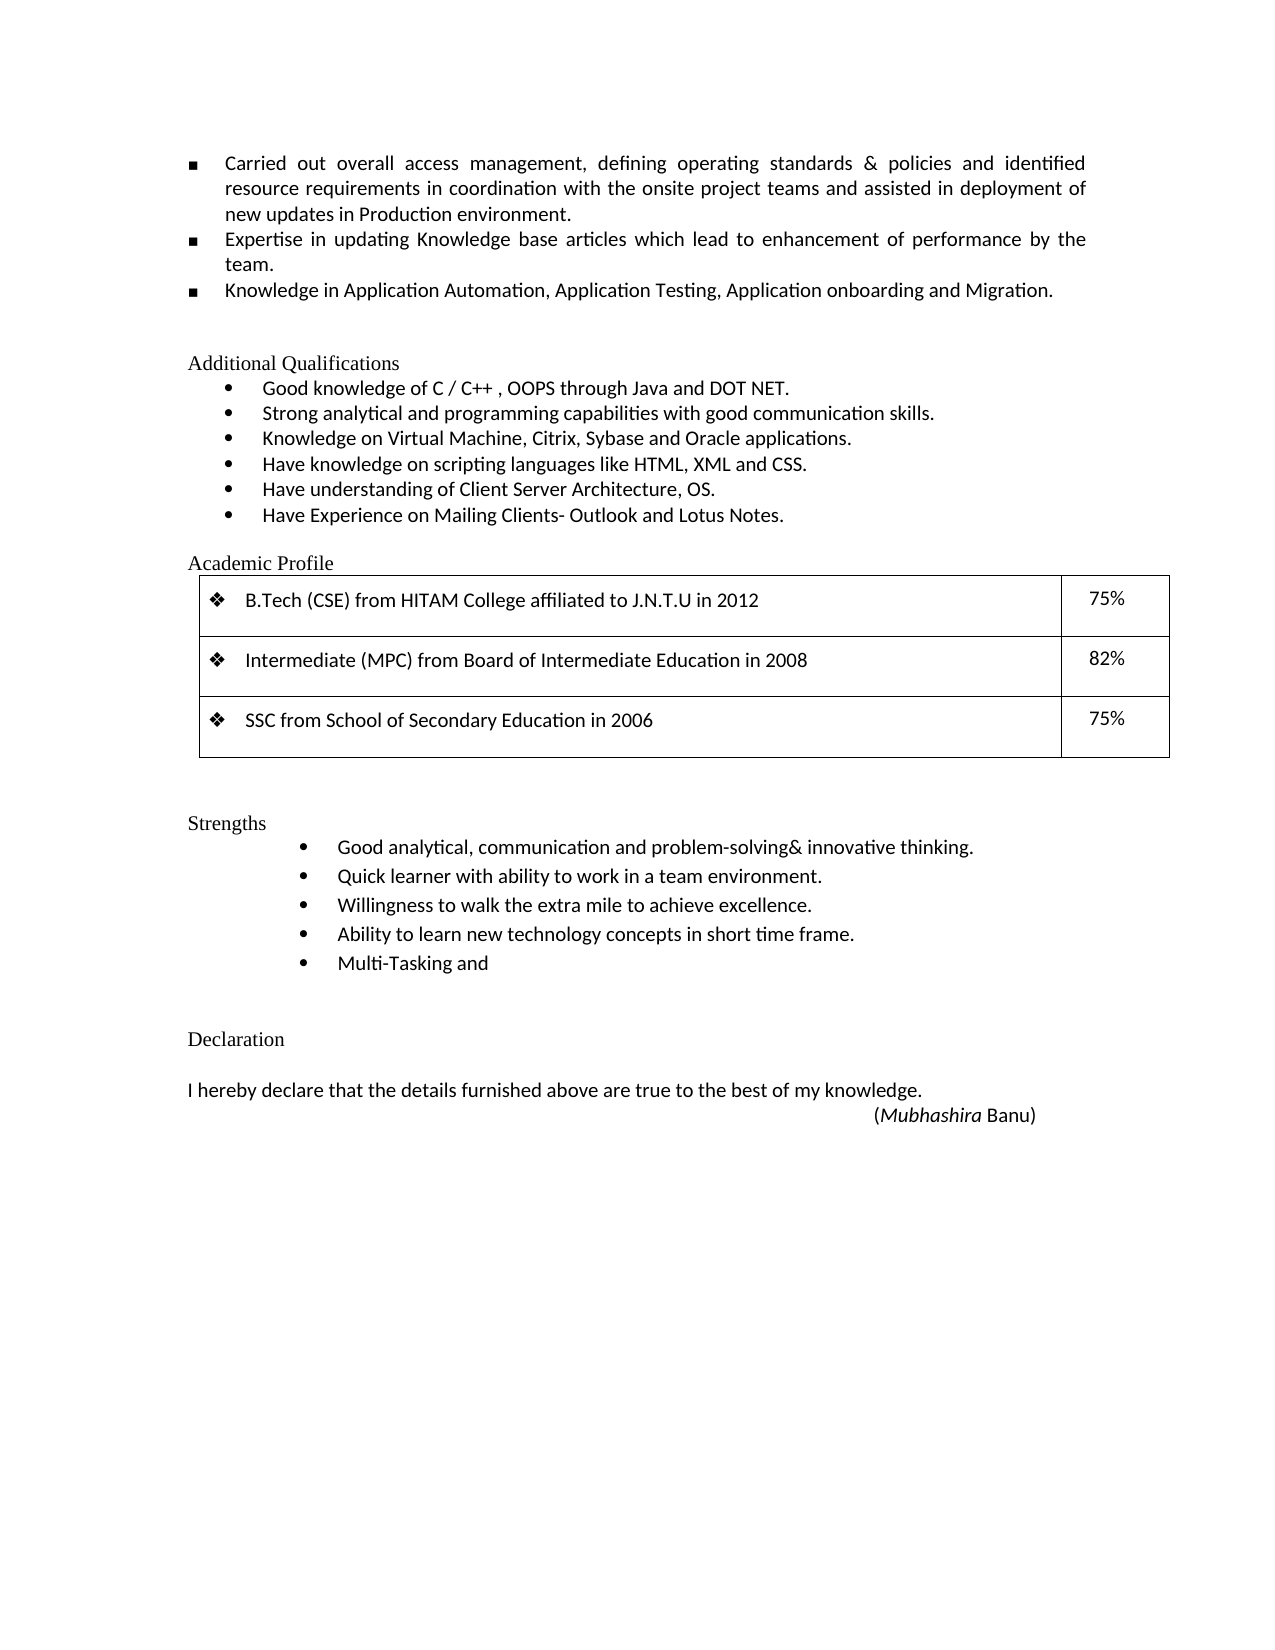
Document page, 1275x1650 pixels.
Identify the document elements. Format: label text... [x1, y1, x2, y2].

subtitle Strengths [187, 810, 1087, 834]
list Knowledge in Application Automation, Application Testing, Application onboarding and Migration. [187, 277, 1087, 302]
list Quick learner with ability to work in a team environment. [300, 863, 1087, 889]
list Carried out overall access management, defining operating standards & policies and identified resource requirements in coordination with the onsite project teams and assisted in deployment of new updates in Production environment. [187, 150, 1087, 226]
table_header B.Tech (CSE) from HITAM College affiliated to J.N.T.U in 2012 [200, 576, 1061, 636]
table_cell 82% [1062, 637, 1169, 696]
subtitle Academic Profile [187, 551, 1087, 575]
list Good knowledge of C / C++ , OOPS through Java and DOT NET. [225, 375, 1087, 400]
text I hereby declare that the details furnished above are true to the best of my knowledge. [187, 1077, 1087, 1102]
table_cell Intermediate (MPC) from Board of Intermediate Education in 2008 [200, 637, 1061, 696]
list Have understanding of Client Server Architecture, OS. [225, 476, 1087, 502]
list Expertise in updating Knowledge base articles which lead to enhancement of performance by the team. [187, 226, 1087, 277]
text (Mubhashira Banu) [187, 1102, 1087, 1128]
list Strong analytical and programming capabilities with good communication skills. [225, 400, 1087, 426]
list Good analytical, communication and problem-solving& innovative thinking. [300, 834, 1087, 860]
list Knowledge on Virtual Machine, Citrix, Sybase and Oracle applications. [225, 426, 1087, 451]
subtitle Declaration [187, 1027, 1087, 1051]
table_cell 75% [1062, 697, 1169, 757]
table_header 75% [1062, 576, 1169, 636]
list Have knowledge on scripting languages like HTML, XML and CSS. [225, 451, 1087, 476]
list Multi-Tasking and [300, 950, 1087, 976]
list Willingness to walk the extra mile to achieve excellence. [300, 892, 1087, 918]
subtitle Additional Qualifications [187, 351, 1087, 375]
list Ability to learn new technology concepts in short time frame. [300, 921, 1087, 947]
list Have Experience on Mailing Clients- Outlook and Lotus Notes. [225, 502, 1087, 527]
table_cell SSC from School of Secondary Education in 2006 [200, 697, 1061, 757]
